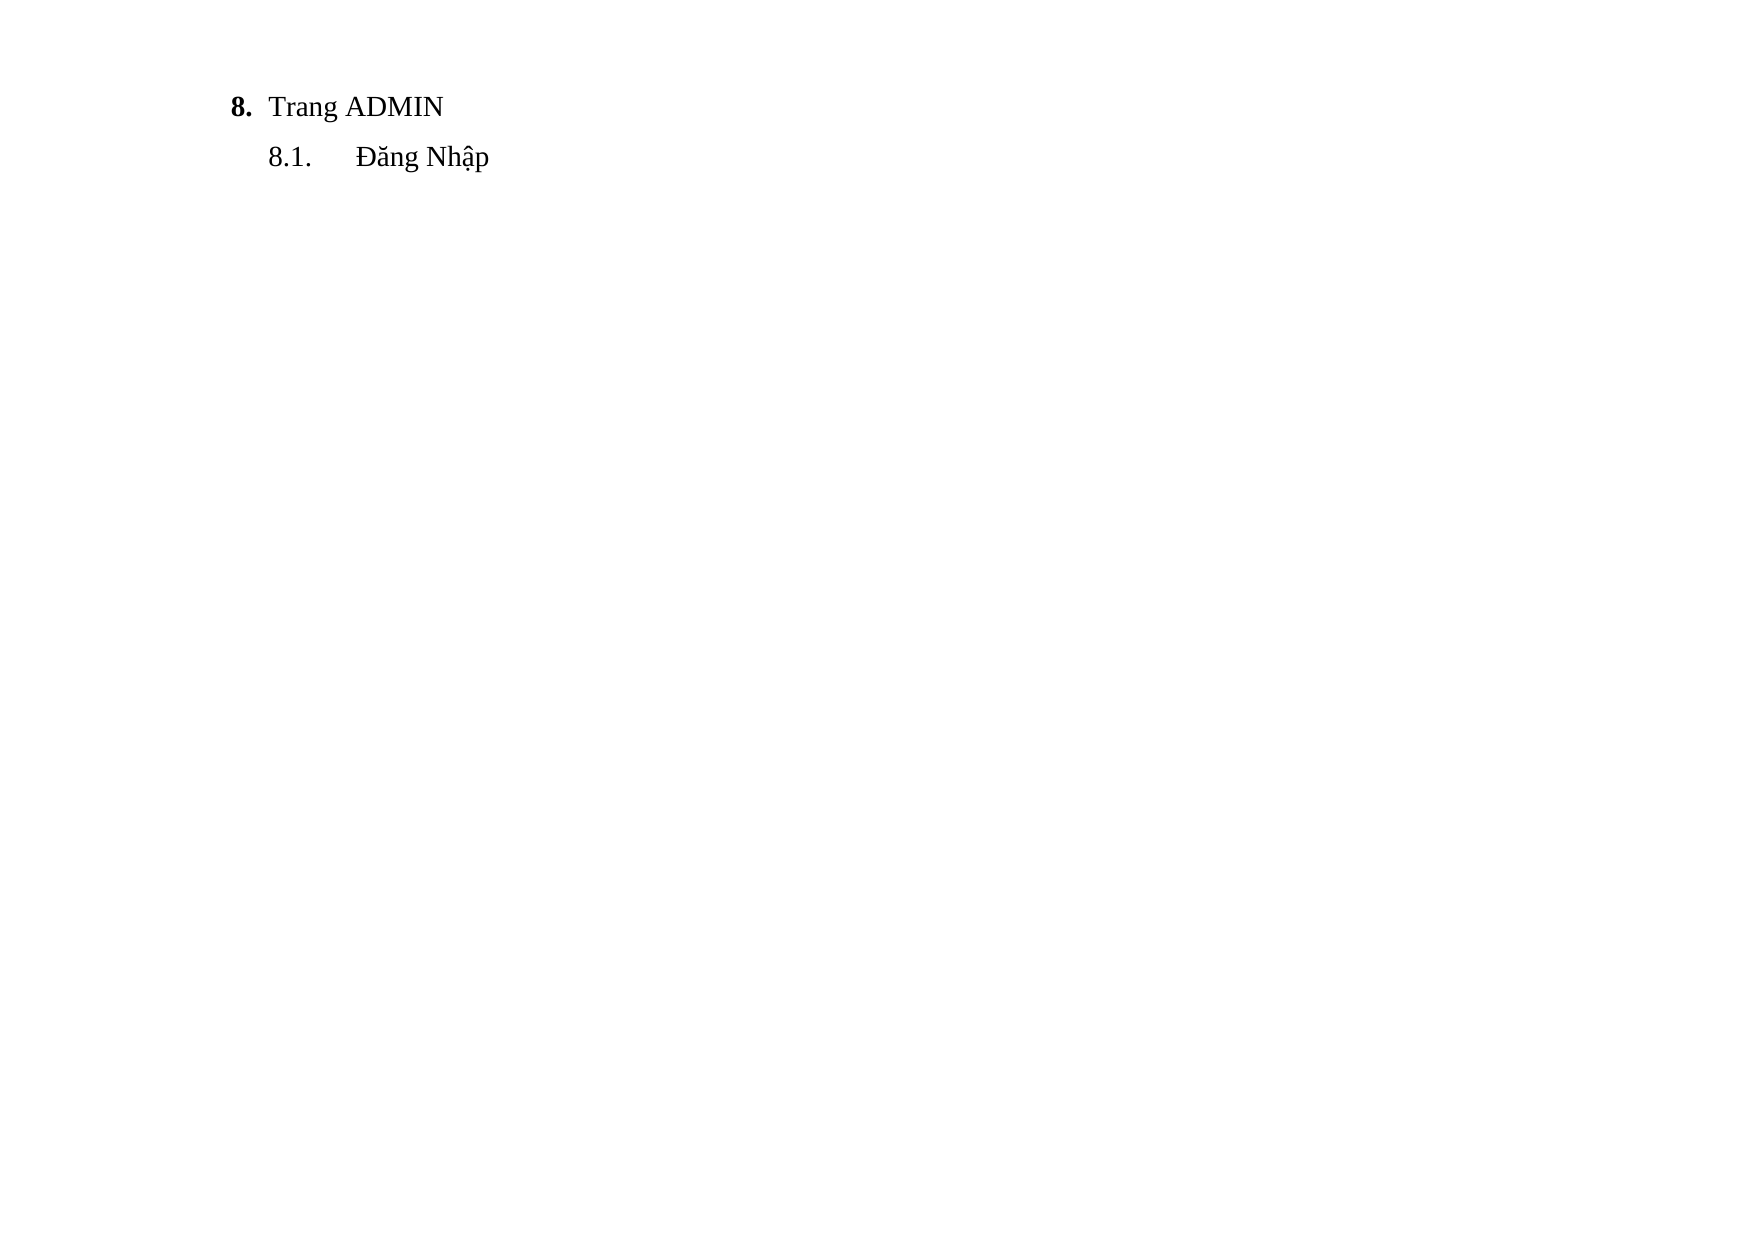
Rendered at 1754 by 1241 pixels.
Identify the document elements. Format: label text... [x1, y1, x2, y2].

list Đăng Nhập [268, 139, 1636, 172]
list Trang ADMIN [231, 89, 1636, 122]
